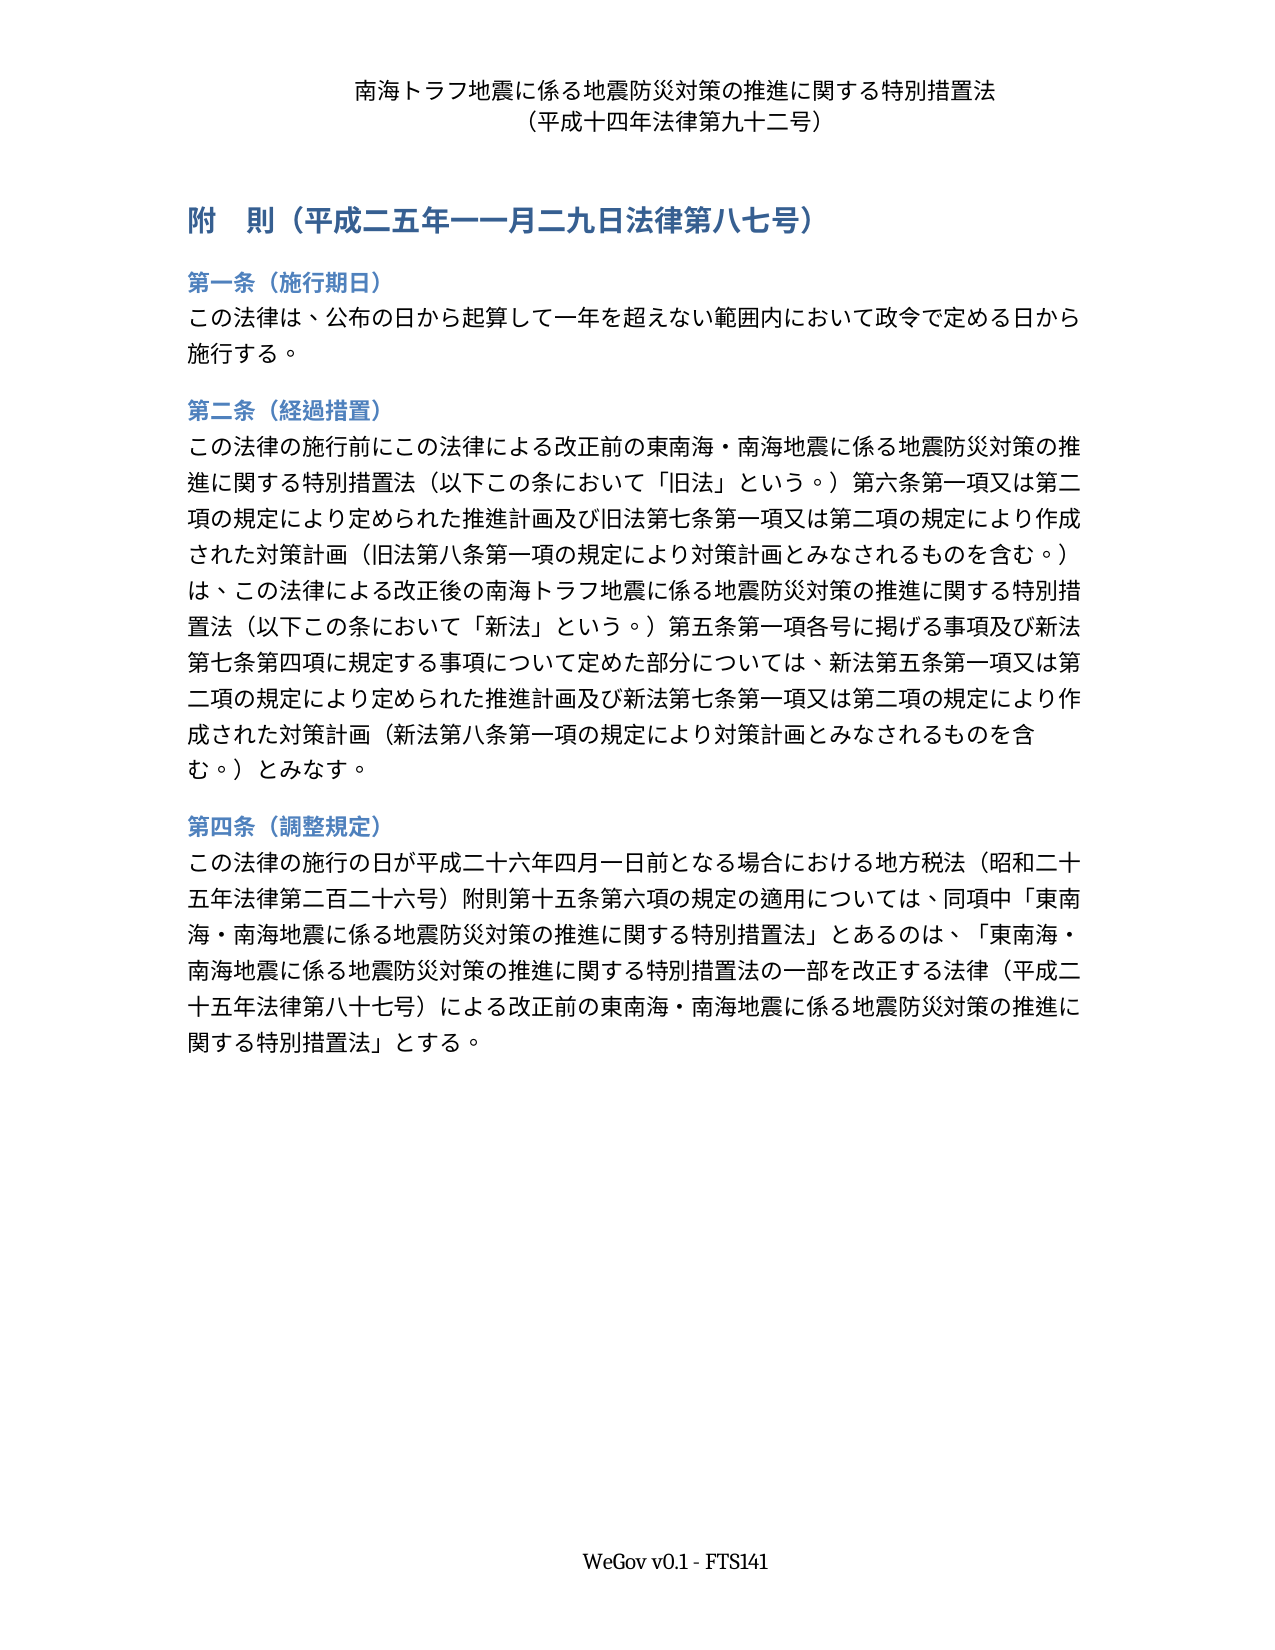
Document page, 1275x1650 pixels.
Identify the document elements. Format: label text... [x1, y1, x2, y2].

subtitle 第二条（経過措置） [187, 395, 1087, 426]
subtitle 第四条（調整規定） [187, 811, 1087, 842]
subtitle 第一条（施行期日） [187, 266, 1087, 298]
text この法律の施行前にこの法律による改正前の東南海・南海地震に係る地震防災対策の推進に関する特別措置法（以下この条において「旧法」という。）第六条第一項又は第二項の規定により定められた推進計画及び旧法第七条第一項又は第二項の規定により作成された対策計画（旧法第八条第一項の規定により対策計画とみなされるものを含む。）は、この法律による改正後の南海トラフ地震に係る地震防災対策の推進に関する特別措置法（以下この条において「新法」という。）第五条第一項各号に掲げる事項及び新法第七条第四項に規定する事項について定めた部分については、新法第五条第一項又は第二項の規定により定められた推進計画及び新法第七条第一項又は第二項の規定により作成された対策計画（新法第八条第一項の規定により対策計画とみなされるものを含む。）とみなす。 [187, 431, 1087, 786]
subtitle 附 則（平成二五年一一月二九日法律第八七号） [187, 200, 1087, 240]
text この法律は、公布の日から起算して一年を超えない範囲内において政令で定める日から施行する。 [187, 302, 1087, 369]
text この法律の施行の日が平成二十六年四月一日前となる場合における地方税法（昭和二十五年法律第二百二十六号）附則第十五条第六項の規定の適用については、同項中「東南海・南海地震に係る地震防災対策の推進に関する特別措置法」とあるのは、「東南海・南海地震に係る地震防災対策の推進に関する特別措置法の一部を改正する法律（平成二十五年法律第八十七号）による改正前の東南海・南海地震に係る地震防災対策の推進に関する特別措置法」とする。 [187, 847, 1087, 1058]
